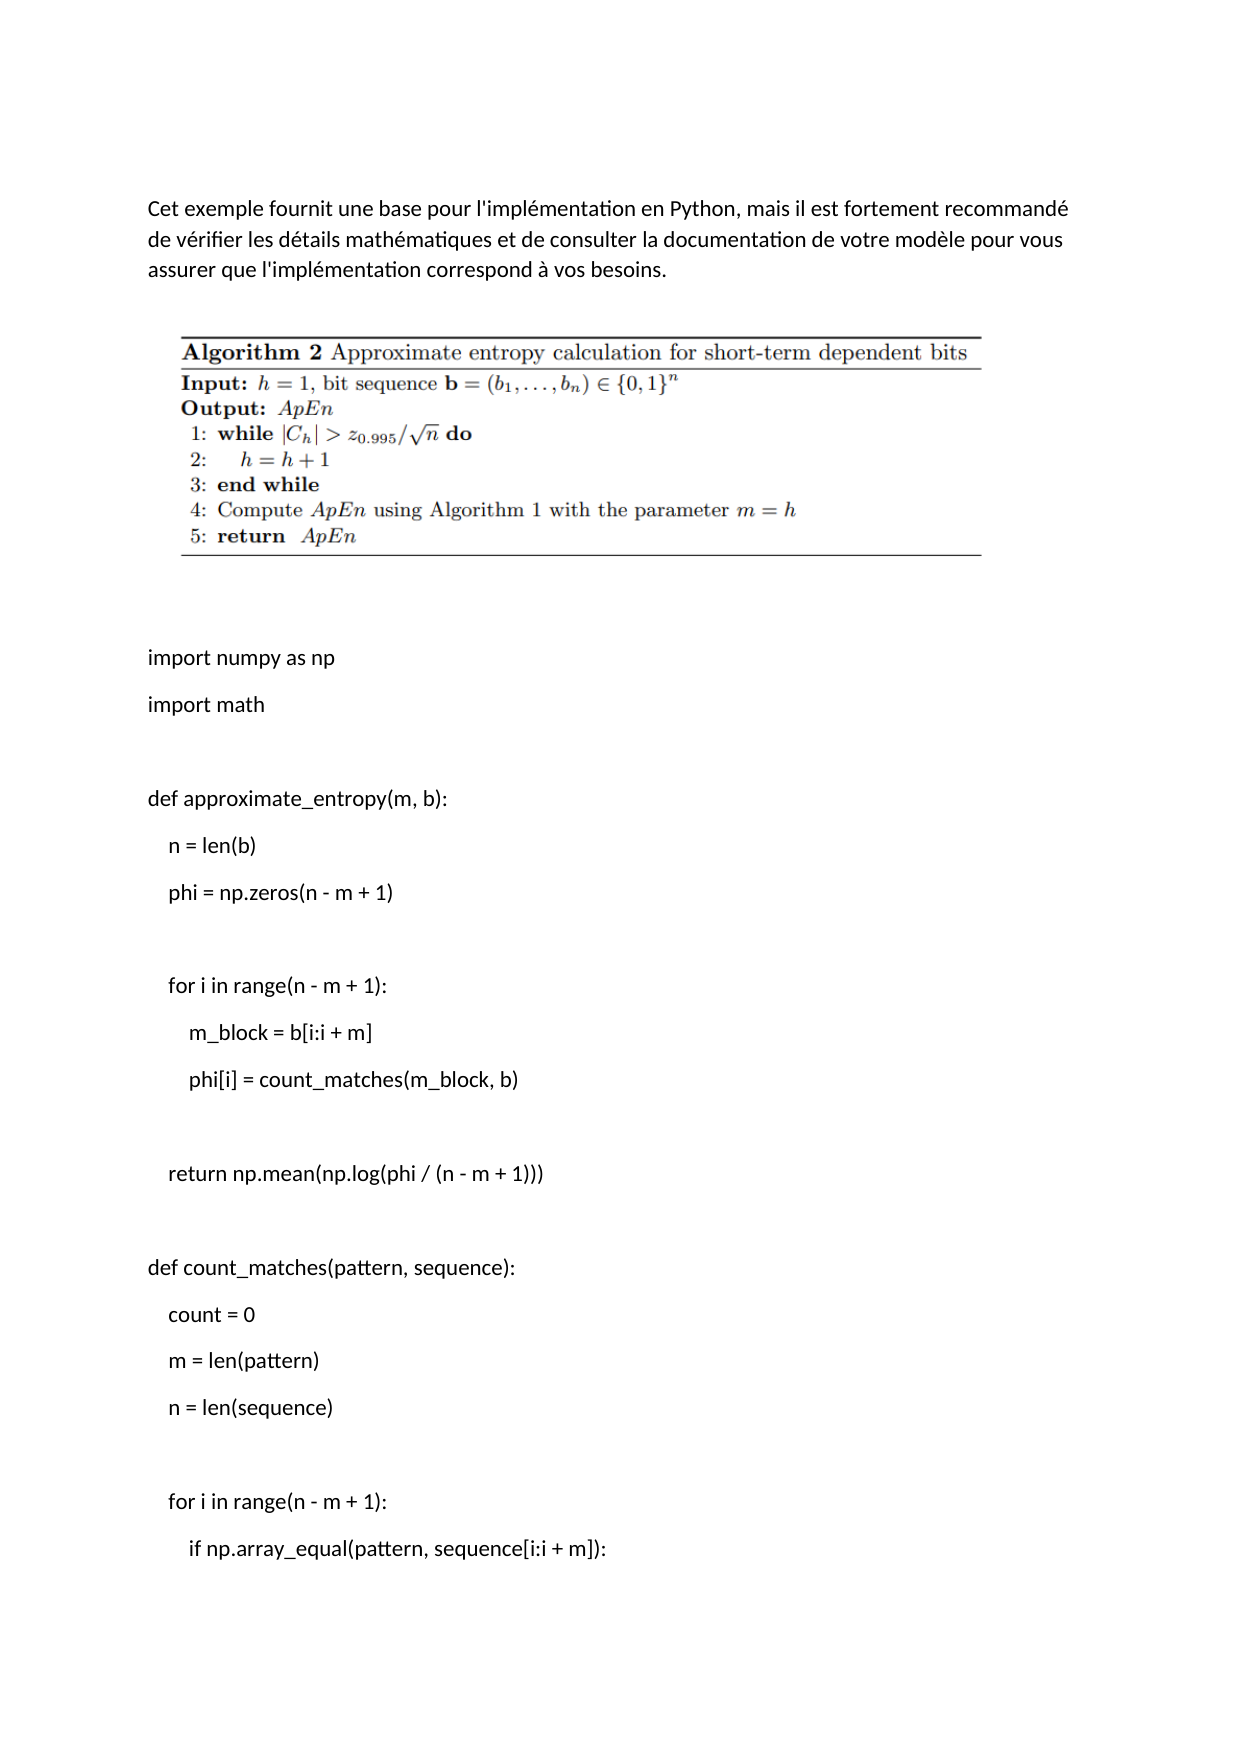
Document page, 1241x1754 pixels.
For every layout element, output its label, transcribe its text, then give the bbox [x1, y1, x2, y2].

text m = len(pattern) [148, 1347, 1093, 1375]
text phi[i] = count_matches(m_block, b) [148, 1065, 1093, 1093]
text n = len(sequence) [148, 1393, 1093, 1422]
text m_block = b[i:i + m] [148, 1018, 1093, 1047]
text Cet exemple fournit une base pour l'implémentation en Python, mais il est fortement recommandé de vérifier les détails mathématiques et de consulter la documentation de votre modèle pour vous assurer que l'implémentation correspond à vos besoins. [148, 194, 1093, 283]
text n = len(b) [148, 831, 1093, 859]
picture [147, 301, 1011, 578]
text phi = np.zeros(n - m + 1) [148, 878, 1093, 906]
text def count_matches(pattern, sequence): [148, 1253, 1093, 1281]
text def approximate_entropy(m, b): [148, 784, 1093, 812]
text for i in range(n - m + 1): [148, 972, 1093, 1000]
text for i in range(n - m + 1): [148, 1487, 1093, 1515]
text count = 0 [148, 1300, 1093, 1328]
text if np.array_equal(pattern, sequence[i:i + m]): [148, 1534, 1093, 1562]
text import math [148, 690, 1093, 718]
text import numpy as np [148, 643, 1093, 672]
text return np.mean(np.log(phi / (n - m + 1))) [148, 1159, 1093, 1187]
